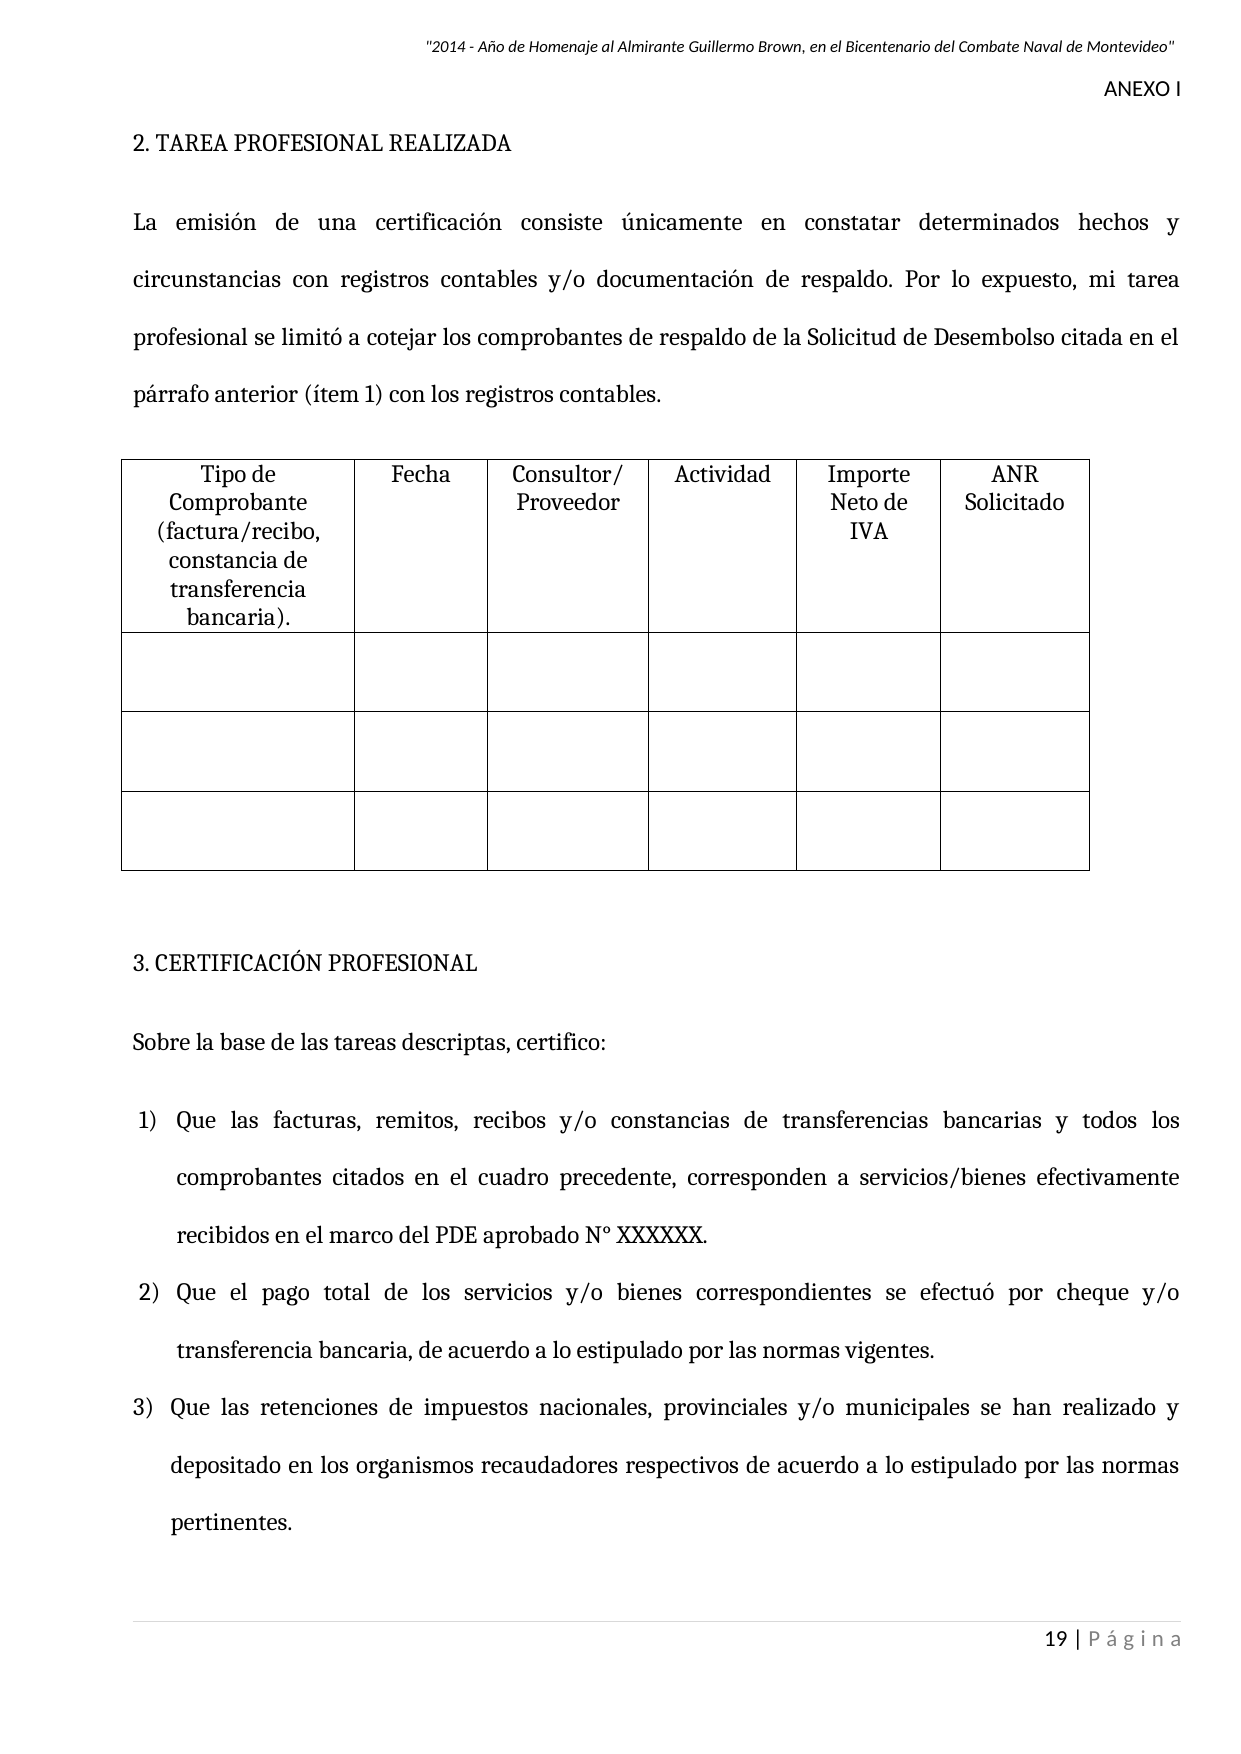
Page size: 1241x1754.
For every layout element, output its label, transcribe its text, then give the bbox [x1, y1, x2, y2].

table_cell [355, 712, 487, 791]
text Sobre la base de las tareas descriptas, certifico: [133, 1027, 1181, 1056]
table_cell [122, 633, 354, 711]
table_cell [122, 792, 354, 870]
table_cell [941, 633, 1089, 711]
table_header Fecha [355, 460, 487, 632]
list Que el pago total de los servicios y/o bienes correspondientes se efectuó por cheque y/o transferencia bancaria, de acuerdo a lo estipulado por las normas vigentes. [139, 1278, 1181, 1364]
table_cell [488, 792, 648, 870]
table_cell [649, 712, 796, 791]
table_header Actividad [649, 460, 796, 632]
list Que las retenciones de impuestos nacionales, provinciales y/o municipales se han realizado y depositado en los organismos recaudadores respectivos de acuerdo a lo estipulado por las normas pertinentes. [133, 1393, 1181, 1537]
table_cell [649, 633, 796, 711]
table_cell [797, 792, 940, 870]
text La emisión de una certificación consiste únicamente en constatar determinados hechos y circunstancias con registros contables y/o documentación de respaldo. Por lo expuesto, mi tarea profesional se limitó a cotejar los comprobantes de respaldo de la Solicitud de Desembolso citada en el párrafo anterior (ítem 1) con los registros contables. [133, 208, 1181, 409]
table_cell [941, 712, 1089, 791]
text 3. CERTIFICACIÓN PROFESIONAL [133, 949, 1181, 978]
text 2. TAREA PROFESIONAL REALIZADA [133, 129, 1181, 158]
table_header Tipo de Comprobante (factura/recibo, constancia de transferencia bancaria). [122, 460, 354, 632]
table_cell [488, 712, 648, 791]
table_cell [797, 633, 940, 711]
list Que las facturas, remitos, recibos y/o constancias de transferencias bancarias y todos los comprobantes citados en el cuadro precedente, corresponden a servicios/bienes efectivamente recibidos en el marco del PDE aprobado N° XXXXXX. [139, 1106, 1181, 1249]
table_header Consultor/ Proveedor [488, 460, 648, 632]
table_cell [488, 633, 648, 711]
table_cell [122, 712, 354, 791]
table_header Importe Neto de IVA [797, 460, 940, 632]
table_cell [797, 712, 940, 791]
table_cell [355, 792, 487, 870]
table_cell [941, 792, 1089, 870]
table_cell [649, 792, 796, 870]
table_header ANR Solicitado [941, 460, 1089, 632]
table_cell [355, 633, 487, 711]
